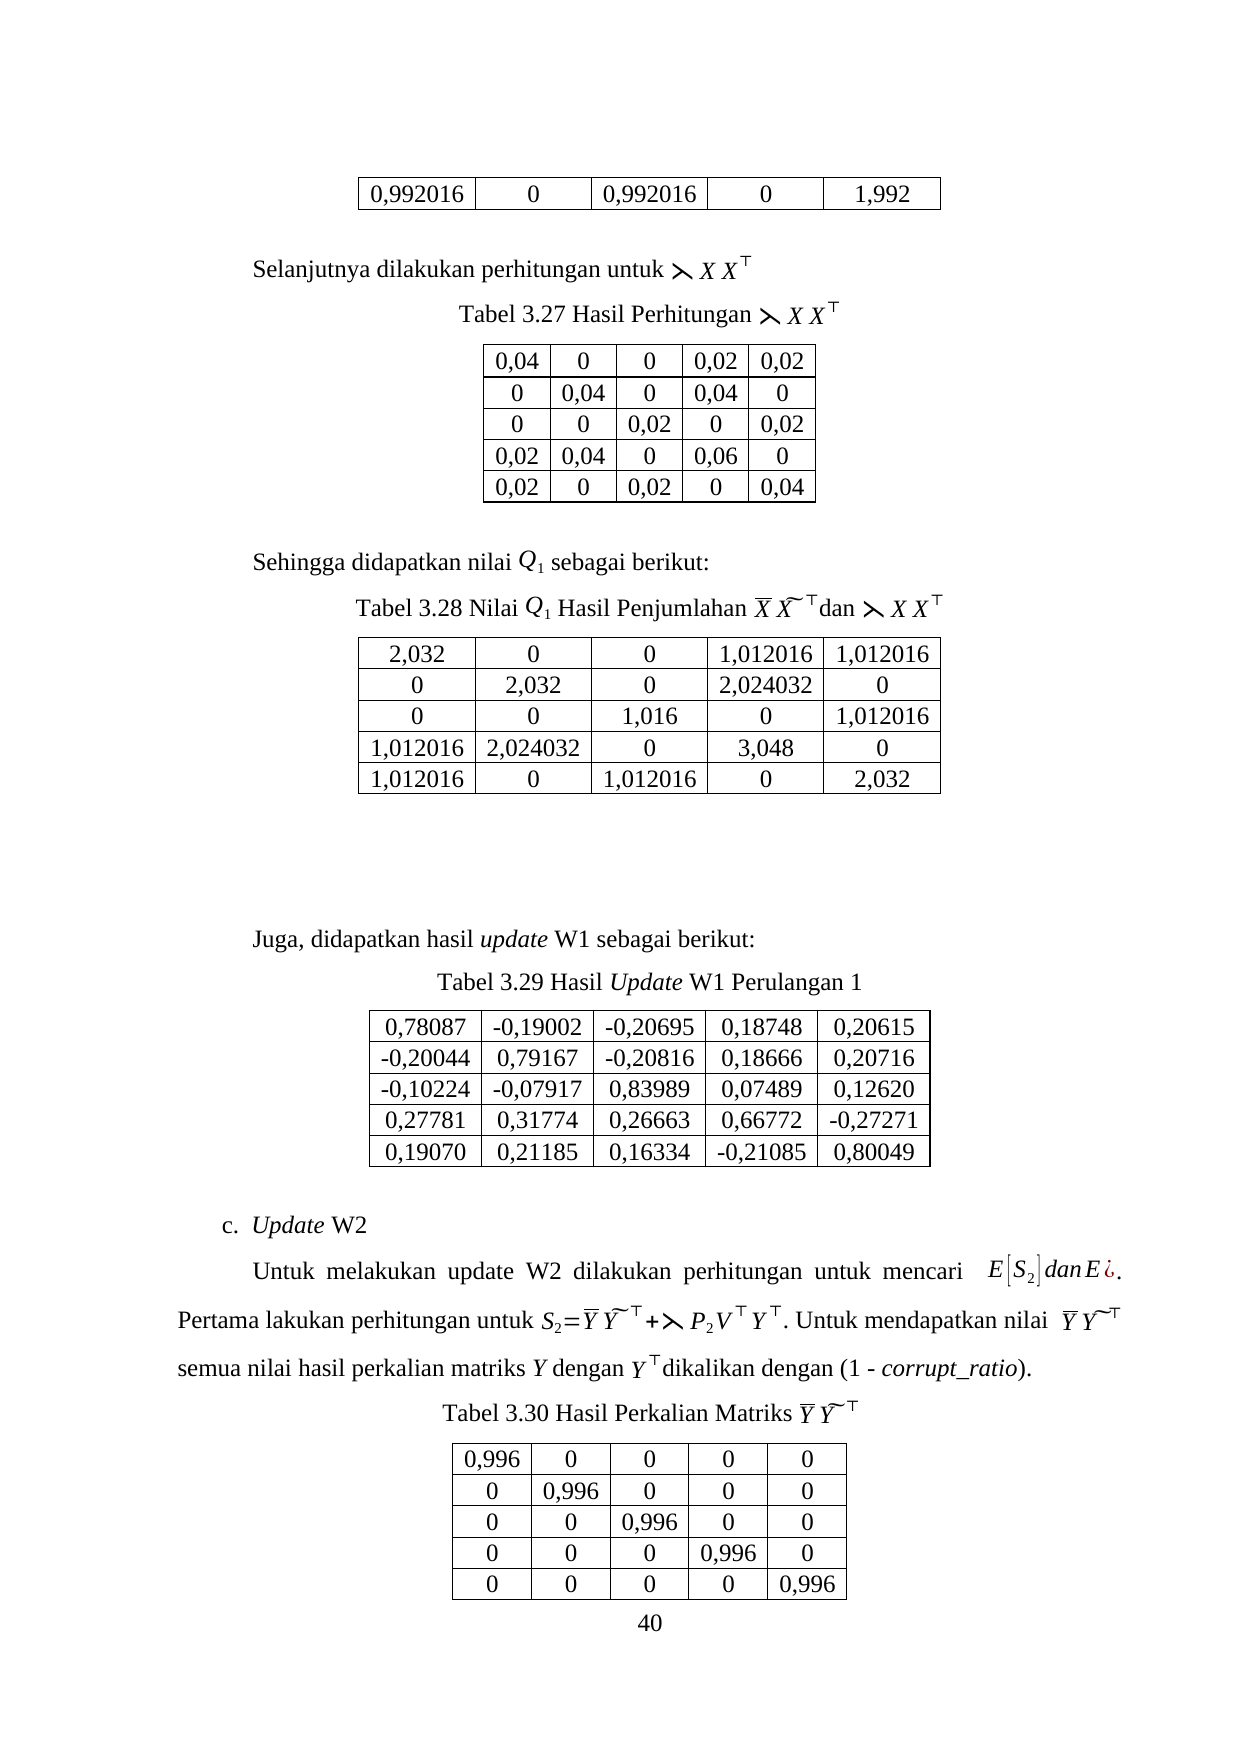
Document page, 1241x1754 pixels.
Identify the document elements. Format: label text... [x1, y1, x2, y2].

table_cell 0,04 [683, 378, 748, 408]
table_cell 1,012016 [824, 701, 940, 731]
table_cell 0,83989 [594, 1074, 705, 1104]
table_header -0,19002 [482, 1011, 593, 1041]
table_header 0,78087 [370, 1011, 481, 1041]
text Selanjutnya dilakukan perhitungan untuk [177, 253, 1122, 284]
table_cell 0 [708, 178, 823, 208]
table_cell 0 [359, 669, 475, 699]
table_cell 0,996 [532, 1475, 610, 1505]
table_cell 0 [532, 1538, 610, 1568]
table_cell 0 [708, 763, 823, 793]
table_cell 0 [484, 409, 550, 439]
table_cell 0,31774 [482, 1105, 593, 1135]
table_cell 0,04 [551, 440, 616, 470]
table_cell 0,12620 [818, 1074, 929, 1104]
table_header 0 [476, 638, 591, 668]
table_cell 0 [476, 763, 591, 793]
table_cell 0,04 [749, 471, 815, 501]
table_cell 0 [683, 471, 748, 501]
table_cell 0 [453, 1569, 531, 1599]
table_cell 0 [476, 178, 591, 208]
table_header 0 [768, 1444, 846, 1474]
table_cell 0 [453, 1475, 531, 1505]
table_header 0,02 [683, 345, 748, 376]
table_cell -0,10224 [370, 1074, 481, 1104]
table_cell 0 [824, 732, 940, 762]
text Tabel 3.29 Hasil Update W1 Perulangan 1 [177, 967, 1122, 996]
table_cell 0,18666 [706, 1042, 817, 1072]
table_cell 0 [824, 669, 940, 699]
table_cell 0 [617, 440, 682, 470]
table_cell 0,992016 [359, 178, 475, 208]
table_cell 0 [453, 1506, 531, 1537]
text Sehingga didapatkan nilai sebagai berikut: [177, 546, 1122, 577]
table_cell 0,66772 [706, 1105, 817, 1135]
table_cell 0,02 [484, 471, 550, 501]
table_header 0,02 [749, 345, 815, 376]
table_cell -0,07917 [482, 1074, 593, 1104]
table_cell 1,016 [592, 701, 707, 731]
table_cell 1,012016 [592, 763, 707, 793]
table_header 0,04 [484, 345, 550, 376]
table_cell 0,19070 [370, 1136, 481, 1166]
table_cell 0,79167 [482, 1042, 593, 1072]
table_cell 0,02 [484, 440, 550, 470]
table_cell 0 [611, 1538, 688, 1568]
table_cell 0 [476, 701, 591, 731]
table_cell 0 [611, 1569, 688, 1599]
table_cell 0 [484, 378, 550, 408]
table_cell 0 [768, 1506, 846, 1537]
table_cell 0,996 [768, 1569, 846, 1599]
table_cell 0 [532, 1569, 610, 1599]
table_cell 0 [617, 378, 682, 408]
text Untuk melakukan update W2 dilakukan perhitungan untuk mencari . Pertama lakukan perhitungan untuk . Untuk mendapatkan nilai semua nilai hasil perkalian matriks Y dengan dikalikan dengan (1 - corrupt_ratio). [177, 1253, 1122, 1383]
table_cell 0 [453, 1538, 531, 1568]
table_cell 0,04 [551, 378, 616, 408]
list Update W2 [222, 1210, 1122, 1239]
table_cell 0,27781 [370, 1105, 481, 1135]
table_cell -0,27271 [818, 1105, 929, 1135]
table_header -0,20695 [594, 1011, 705, 1041]
table_cell 0,16334 [594, 1136, 705, 1166]
table_cell 0 [592, 669, 707, 699]
table_cell 0 [689, 1569, 767, 1599]
table_cell -0,21085 [706, 1136, 817, 1166]
table_header 0,20615 [818, 1011, 929, 1041]
table_cell 0 [611, 1475, 688, 1505]
table_cell 1,012016 [359, 732, 475, 762]
table_header 0 [617, 345, 682, 376]
table_cell 0,02 [617, 471, 682, 501]
table_cell 0,02 [749, 409, 815, 439]
table_cell 0,26663 [594, 1105, 705, 1135]
table_cell 0 [592, 732, 707, 762]
table_cell -0,20044 [370, 1042, 481, 1072]
table_cell 0,07489 [706, 1074, 817, 1104]
table_cell 0,06 [683, 440, 748, 470]
table_cell 0,21185 [482, 1136, 593, 1166]
table_cell 0 [768, 1538, 846, 1568]
table_cell 0,996 [689, 1538, 767, 1568]
table_cell 3,048 [708, 732, 823, 762]
table_cell 0 [532, 1506, 610, 1537]
table_cell 0,992016 [592, 178, 707, 208]
table_cell 0,996 [611, 1506, 688, 1537]
text Juga, didapatkan hasil update W1 sebagai berikut: [177, 924, 1122, 952]
table_cell 2,032 [824, 763, 940, 793]
text Tabel 3.28 Nilai Hasil Penjumlahan dan [177, 591, 1122, 623]
table_header 0 [592, 638, 707, 668]
table_cell -0,20816 [594, 1042, 705, 1072]
table_header 0 [689, 1444, 767, 1474]
table_header 2,032 [359, 638, 475, 668]
table_cell 2,024032 [708, 669, 823, 699]
table_header 0 [532, 1444, 610, 1474]
table_header 0,18748 [706, 1011, 817, 1041]
table_cell 0 [749, 378, 815, 408]
table_cell 2,024032 [476, 732, 591, 762]
table_cell 0,02 [617, 409, 682, 439]
text Tabel 3.27 Hasil Perhitungan [177, 298, 1122, 329]
table_header 1,012016 [708, 638, 823, 668]
table_cell 2,032 [476, 669, 591, 699]
table_header 1,012016 [824, 638, 940, 668]
table_cell 0 [689, 1475, 767, 1505]
table_cell 1,992 [824, 178, 940, 208]
table_cell 0 [708, 701, 823, 731]
table_cell 0 [359, 701, 475, 731]
table_cell 0,80049 [818, 1136, 929, 1166]
table_cell 0,20716 [818, 1042, 929, 1072]
table_cell 0 [551, 409, 616, 439]
table_header 0 [611, 1444, 688, 1474]
table_cell 0 [551, 471, 616, 501]
table_cell 0 [768, 1475, 846, 1505]
table_header 0 [551, 345, 616, 376]
table_cell 0 [689, 1506, 767, 1537]
table_cell 0 [683, 409, 748, 439]
table_header 0,996 [453, 1444, 531, 1474]
table_cell 0 [749, 440, 815, 470]
table_cell 1,012016 [359, 763, 475, 793]
text Tabel 3.30 Hasil Perkalian Matriks [177, 1397, 1122, 1428]
